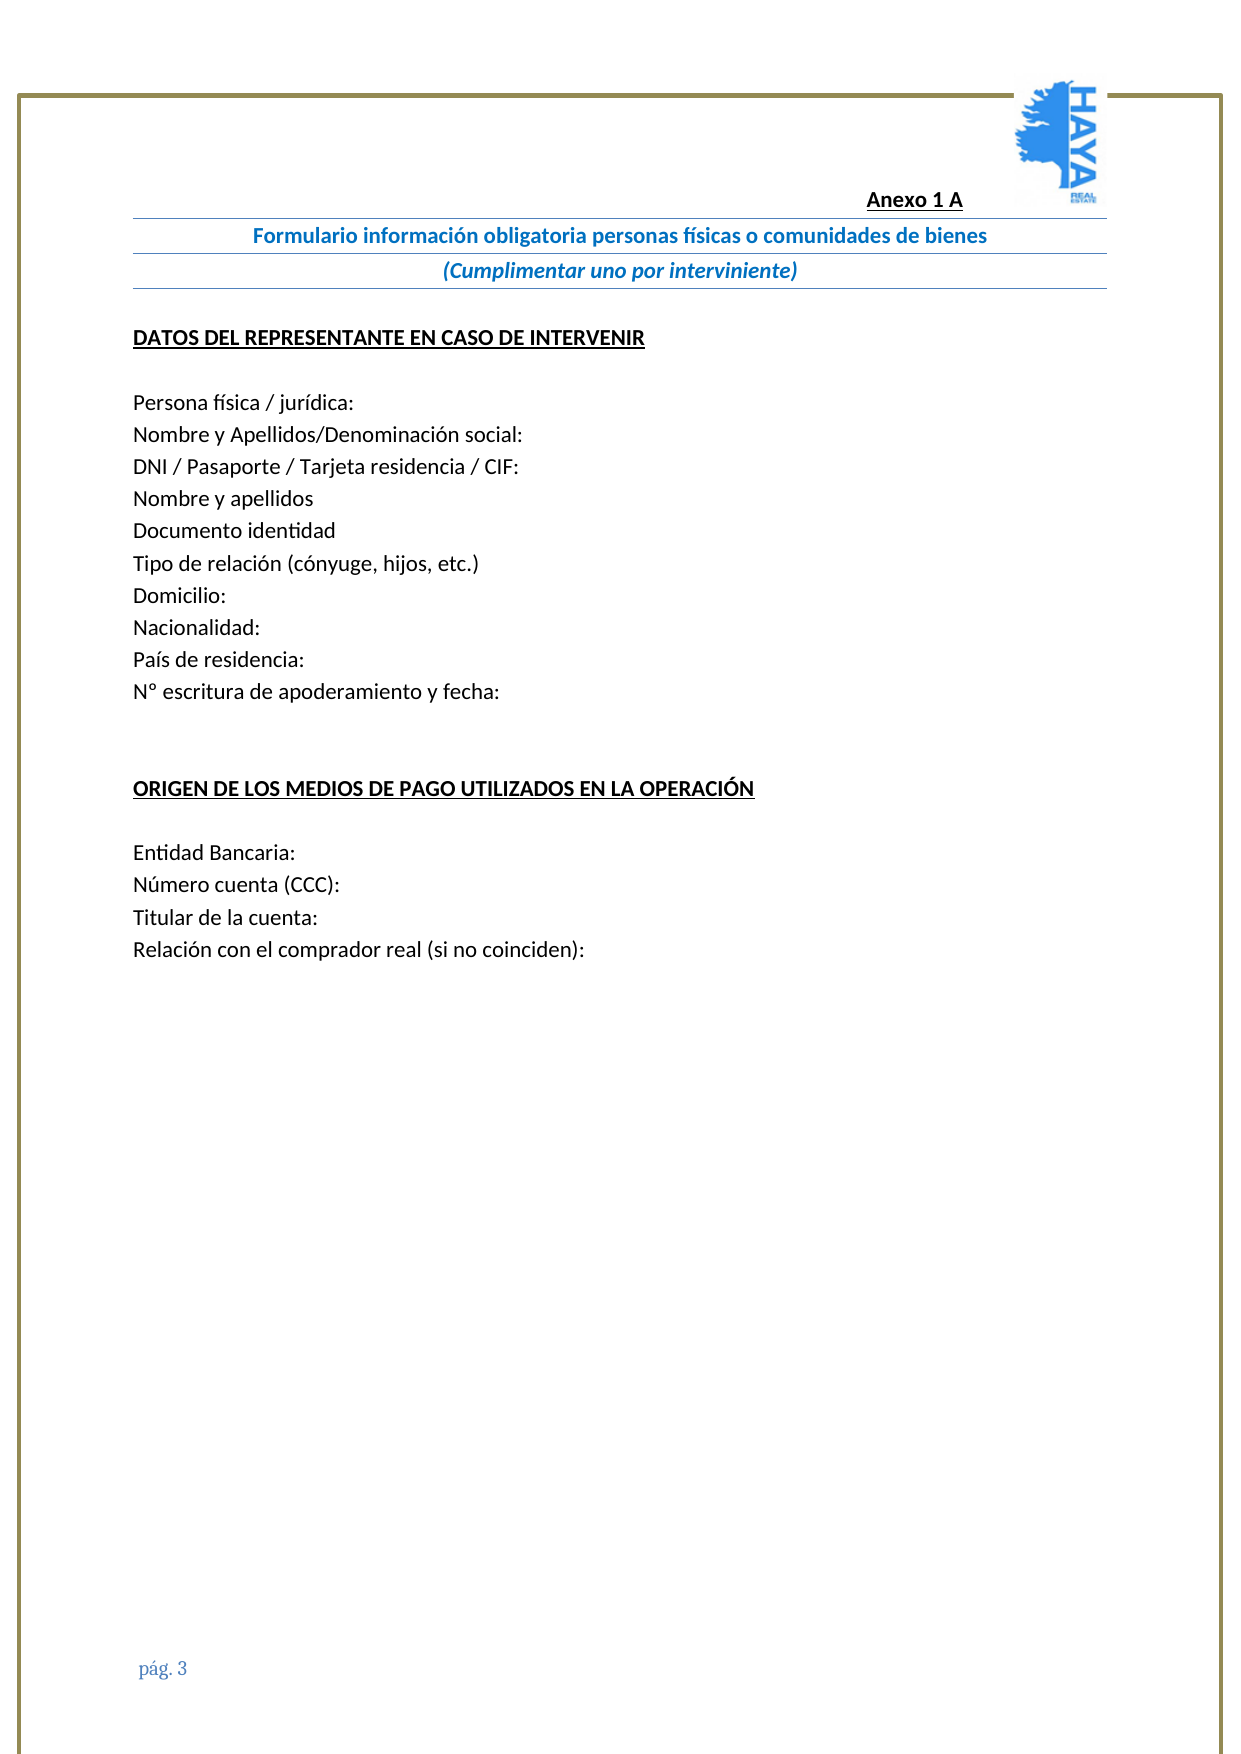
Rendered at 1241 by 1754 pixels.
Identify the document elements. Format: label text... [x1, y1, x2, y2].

text Tipo de relación (cónyuge, hijos, etc.) [133, 549, 1107, 577]
text Entidad Bancaria: [133, 838, 1107, 866]
text Relación con el comprador real (si no coinciden): [133, 935, 1107, 963]
text País de residencia: [133, 645, 1107, 673]
text Nº escritura de apoderamiento y fecha: [133, 677, 1107, 705]
text Nacionalidad: [133, 613, 1107, 641]
text Titular de la cuenta: [133, 903, 1107, 931]
text Número cuenta (CCC): [133, 871, 1107, 898]
text Nombre y apellidos [133, 484, 1107, 512]
text Persona física / jurídica: [133, 388, 1107, 416]
text Documento identidad [133, 516, 1107, 544]
text ORIGEN DE LOS MEDIOS DE PAGO UTILIZADOS EN LA OPERACIÓN [133, 774, 1107, 802]
text Nombre y Apellidos/Denominación social: [133, 420, 1107, 448]
text DNI / Pasaporte / Tarjeta residencia / CIF: [133, 452, 1107, 480]
text DATOS DEL REPRESENTANTE EN CASO DE INTERVENIR [133, 323, 1107, 351]
picture [1013, 73, 1108, 208]
text Domicilio: [133, 581, 1107, 609]
